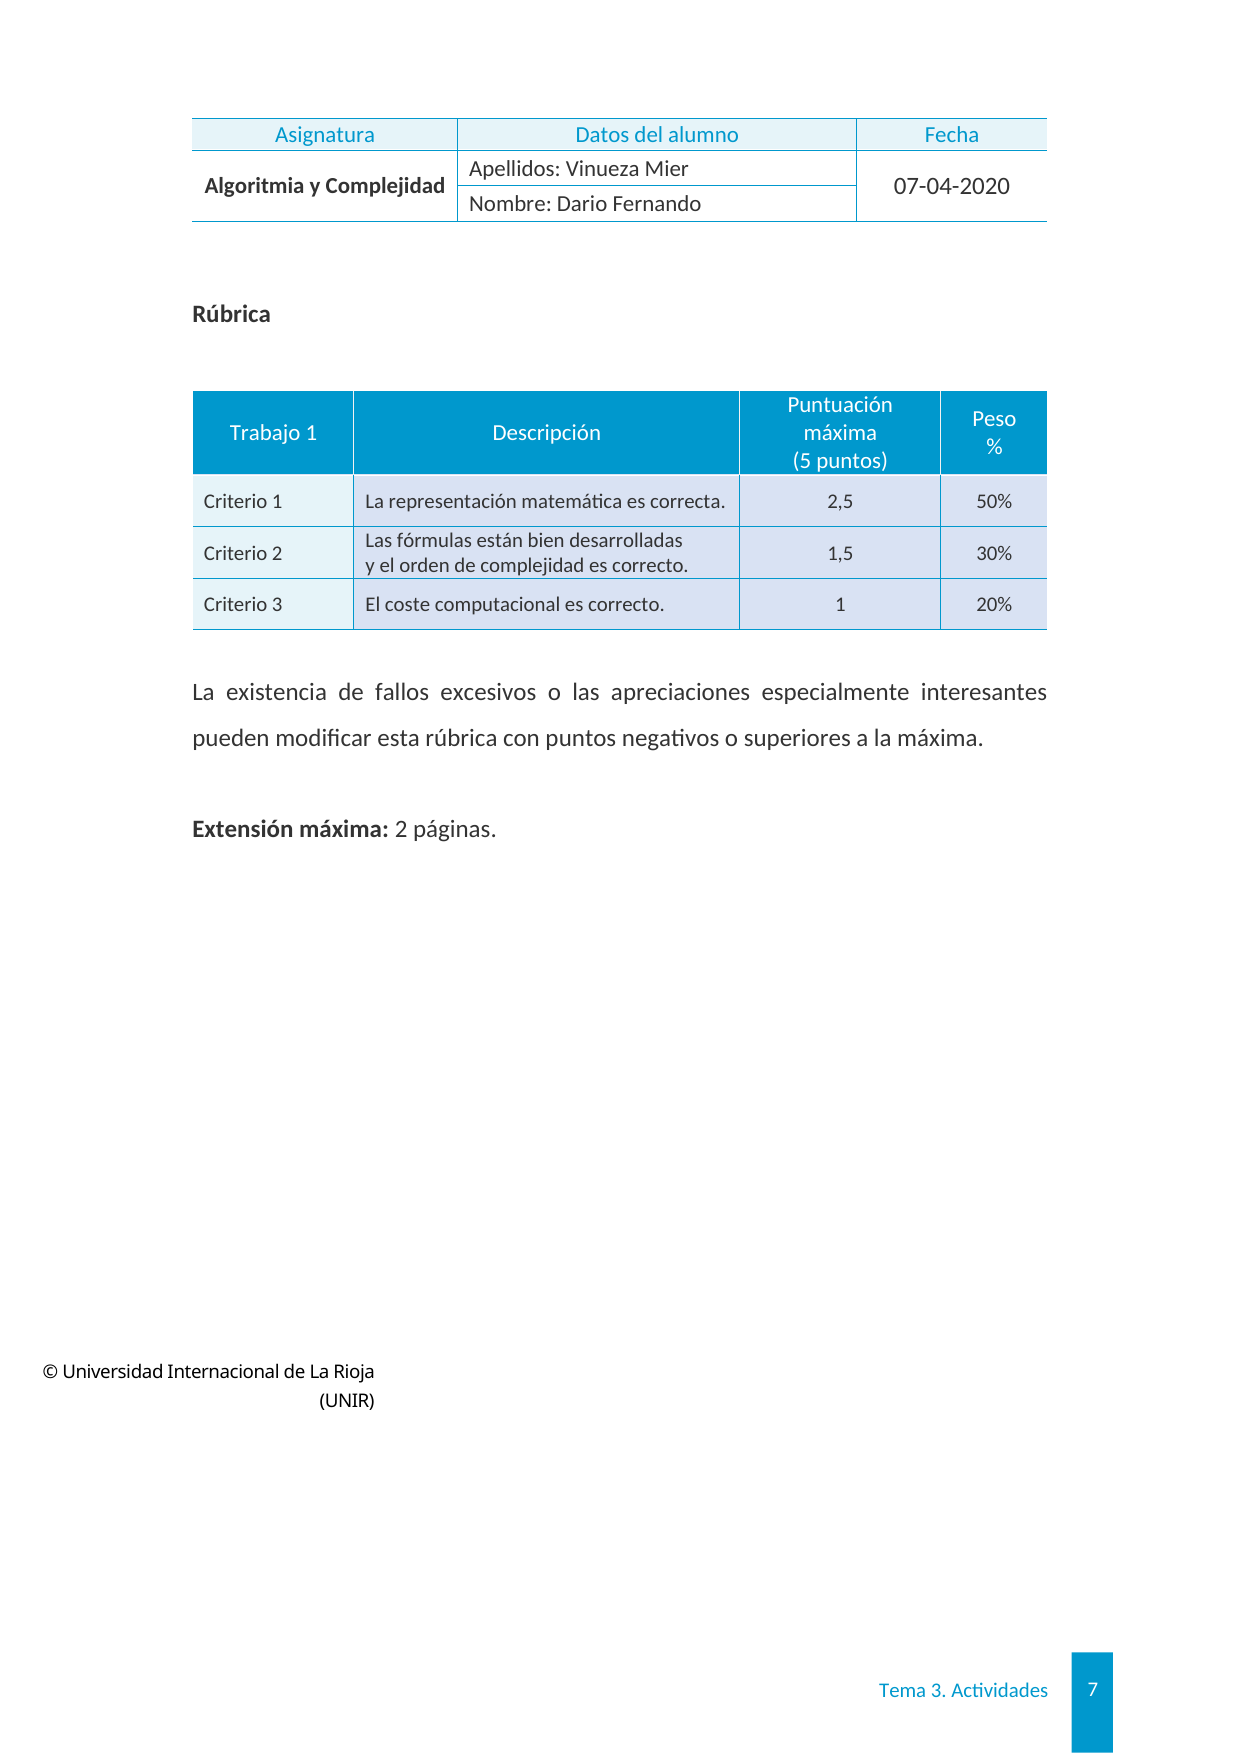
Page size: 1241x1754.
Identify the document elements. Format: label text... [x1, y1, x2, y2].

table_cell 2,5 [740, 476, 940, 526]
table_cell El coste computacional es correcto. [354, 579, 739, 629]
text Extensión máxima: 2 páginas. [192, 813, 1048, 844]
table_cell Criterio 1 [193, 476, 353, 526]
table_header Trabajo 1 [193, 391, 353, 474]
table_header Descripción [354, 391, 739, 474]
table_cell 1 [740, 579, 940, 629]
table_cell 1,5 [740, 527, 940, 578]
text Rúbrica [192, 298, 1048, 328]
table_header Peso % [941, 391, 1047, 474]
text La existencia de fallos excesivos o las apreciaciones especialmente interesantes pueden modificar esta rúbrica con puntos negativos o superiores a la máxima. [192, 676, 1048, 752]
table_cell 30% [941, 527, 1047, 578]
table_cell Las fórmulas están bien desarrolladas y el orden de complejidad es correcto. [354, 527, 739, 578]
table_cell 50% [941, 476, 1047, 526]
table_header Puntuación máxima (5 puntos) [740, 391, 940, 474]
table_cell Criterio 3 [193, 579, 353, 629]
table_cell Criterio 2 [193, 527, 353, 578]
table_cell 20% [941, 579, 1047, 629]
table_cell La representación matemática es correcta. [354, 476, 739, 526]
